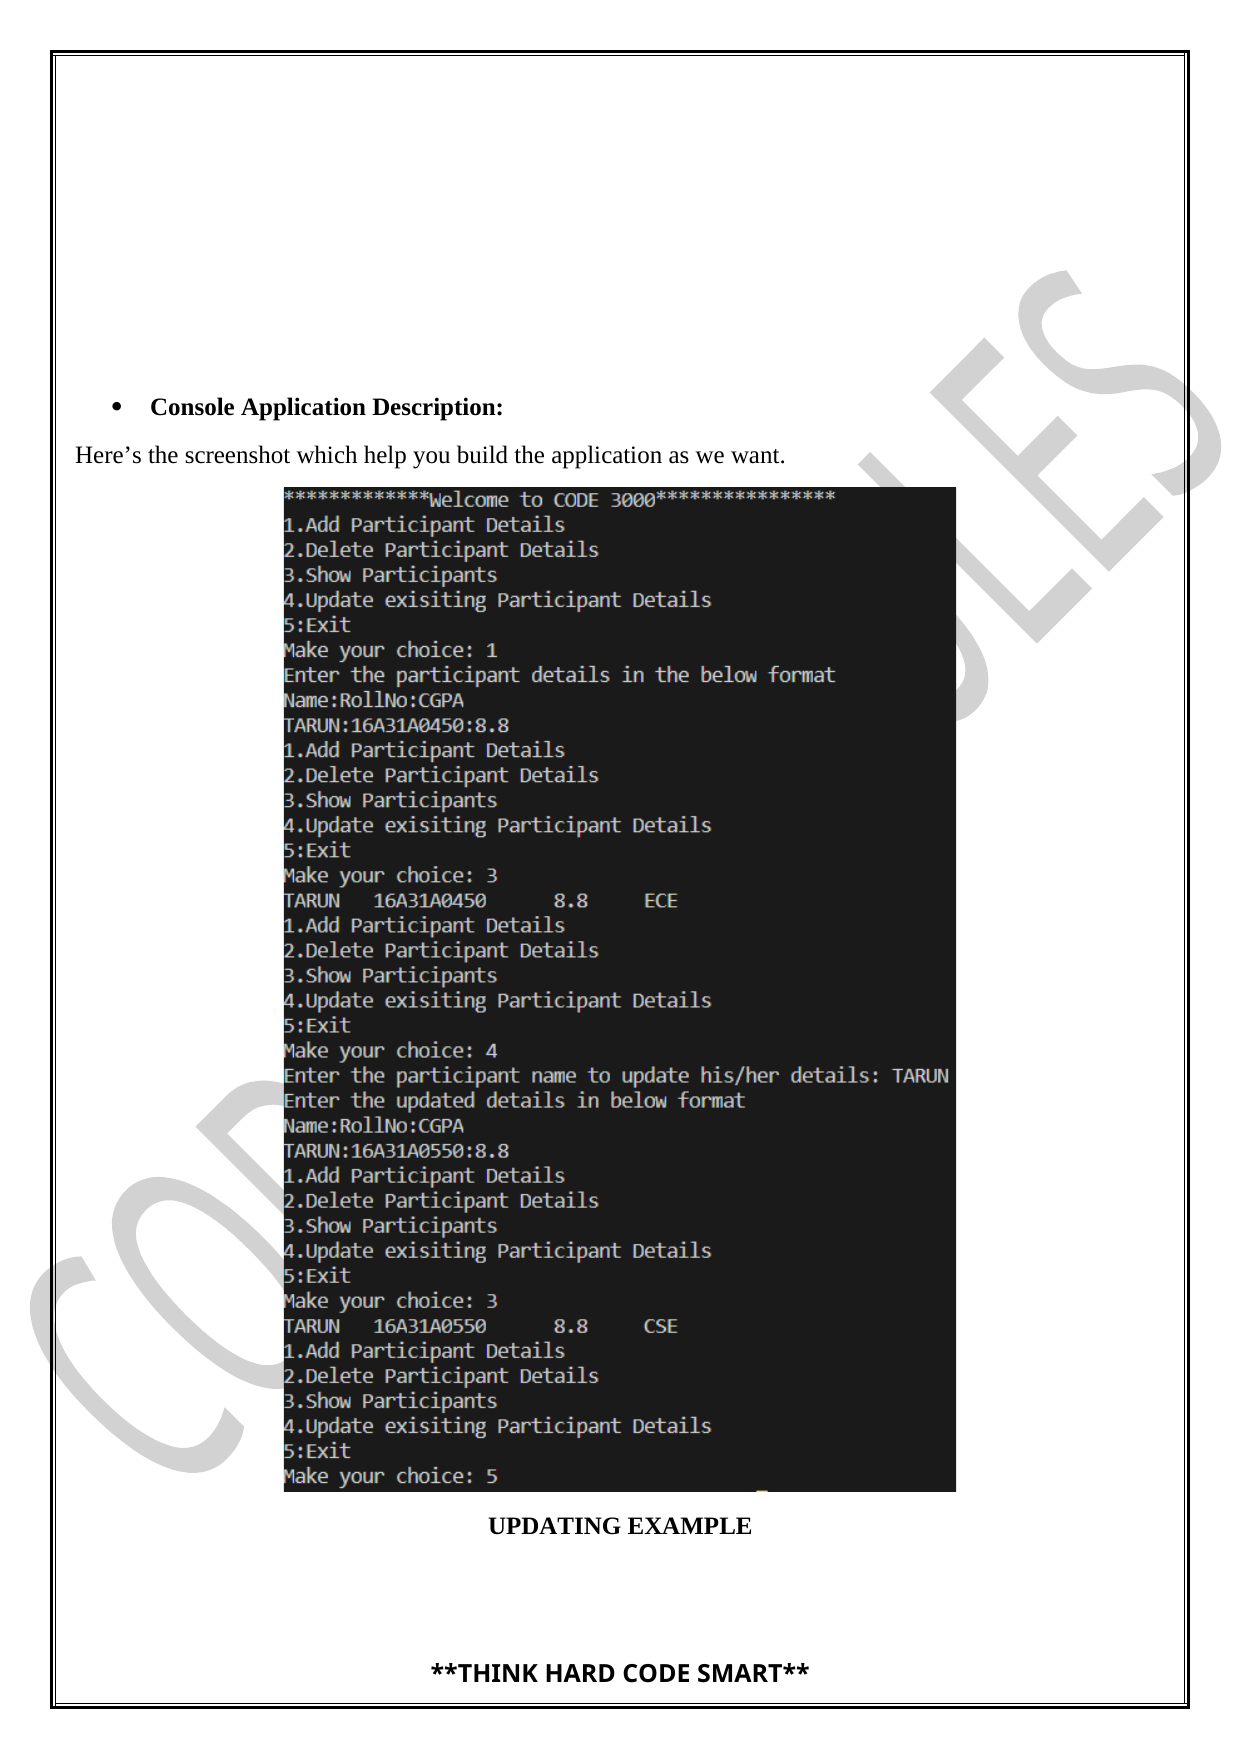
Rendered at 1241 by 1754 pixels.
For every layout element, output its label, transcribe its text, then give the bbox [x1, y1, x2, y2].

picture [283, 487, 957, 1492]
text Here’s the screenshot which help you build the application as we want. [75, 440, 1165, 469]
list Console Application Description: [112, 392, 1165, 421]
text UPDATING EXAMPLE [75, 1511, 1165, 1539]
